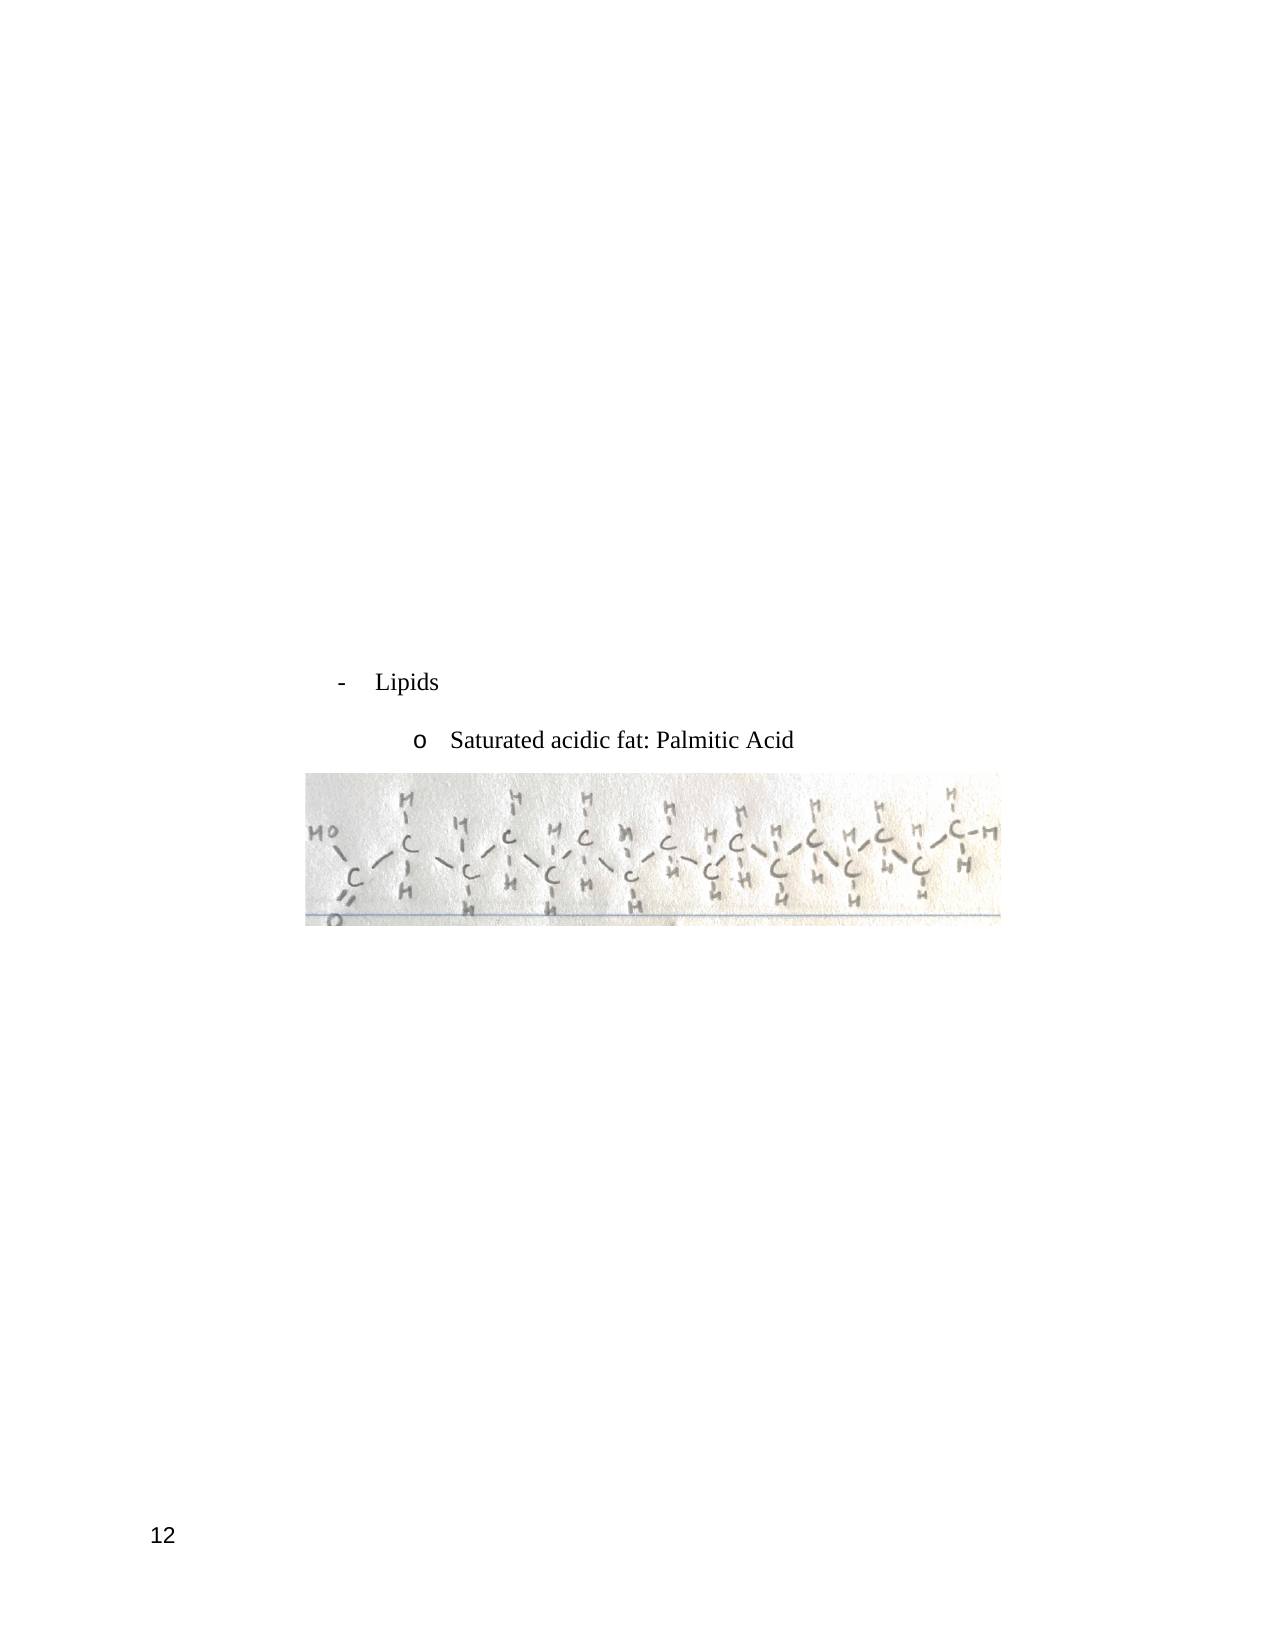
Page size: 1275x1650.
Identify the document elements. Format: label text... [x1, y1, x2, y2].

list Lipids [337, 667, 1125, 696]
picture [305, 773, 1001, 926]
list Saturated acidic fat: Palmitic Acid [412, 725, 1125, 756]
